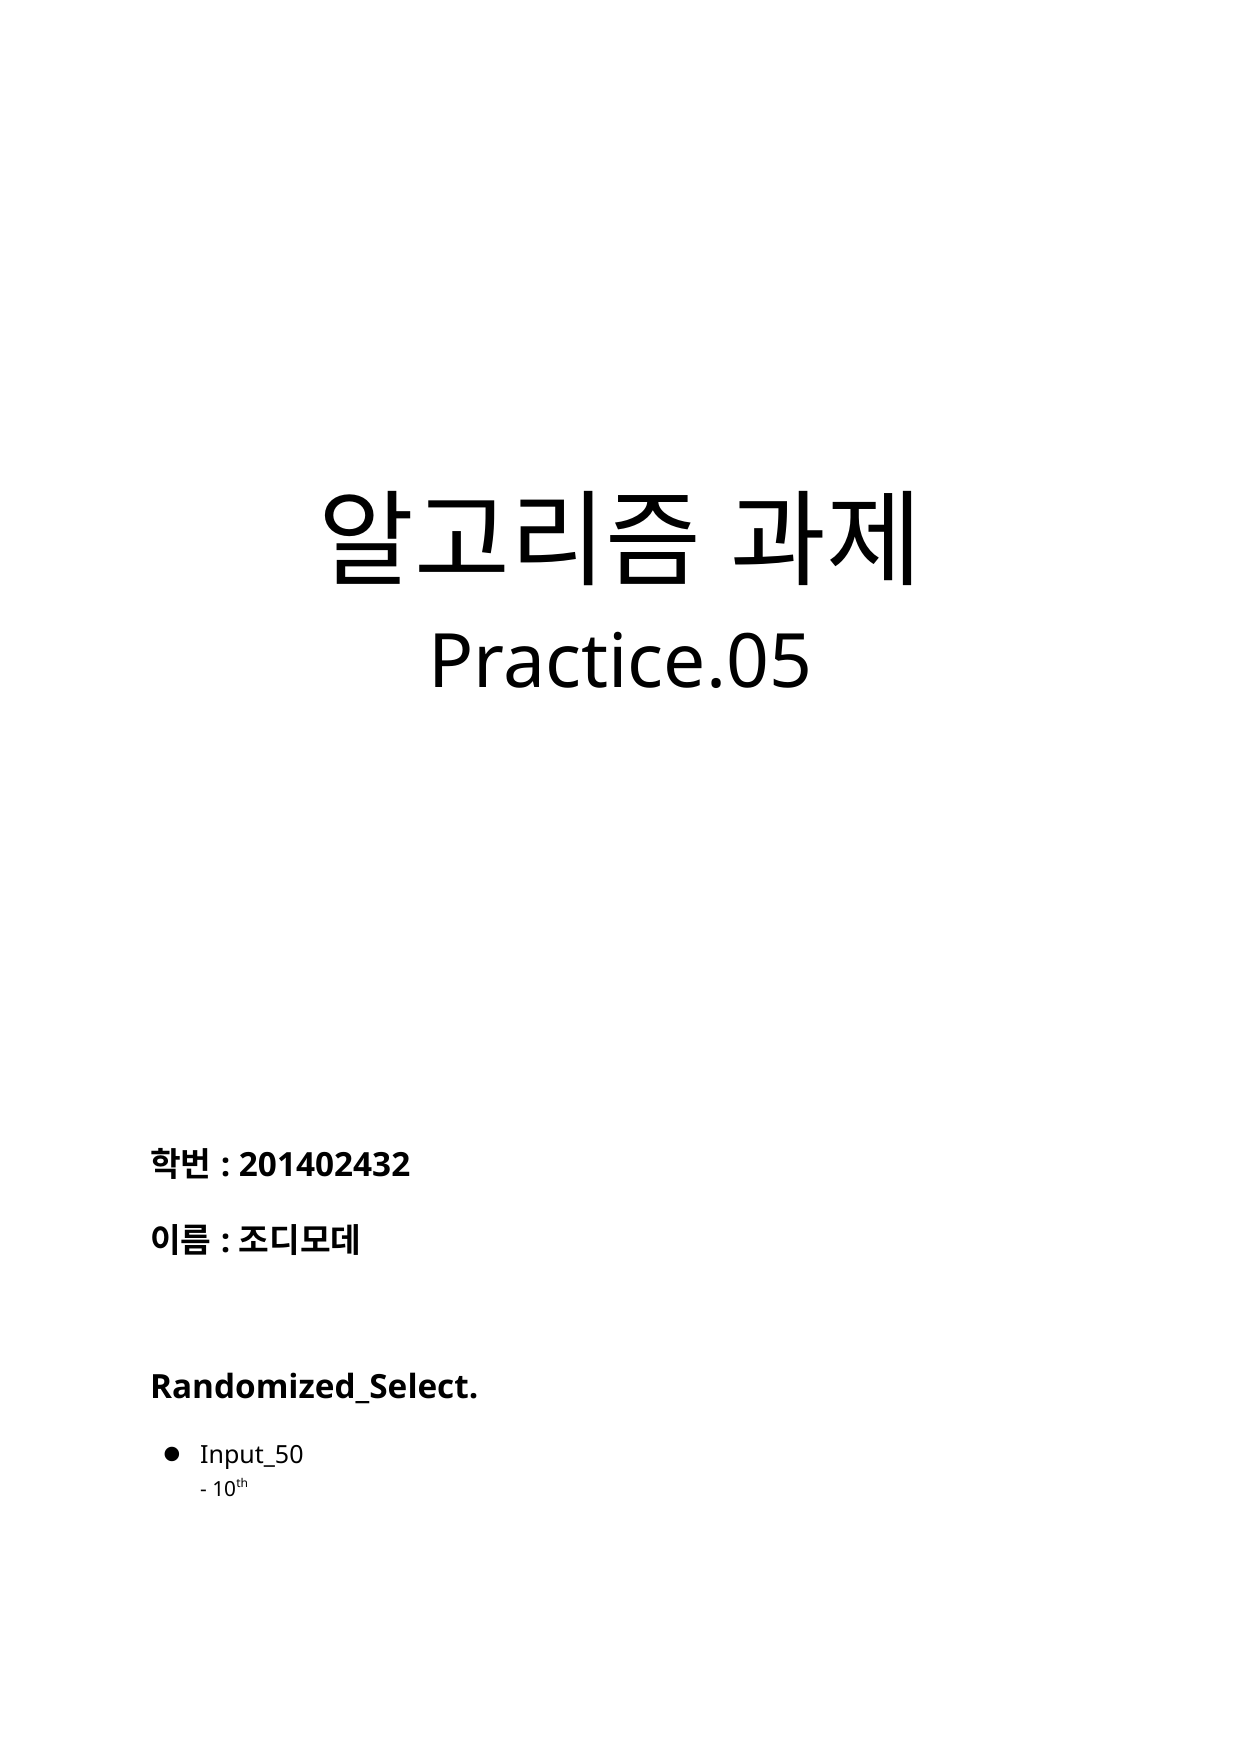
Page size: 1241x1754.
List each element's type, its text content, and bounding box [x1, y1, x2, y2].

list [162, 1436, 1090, 1503]
text Randomized_Select. [150, 1363, 1090, 1409]
text 이름 : 조디모데 [150, 1214, 1090, 1262]
text Practice.05 [150, 608, 1090, 710]
text 알고리즘 과제 [150, 457, 1090, 608]
text 학번 : 201402432 [150, 1137, 1090, 1186]
